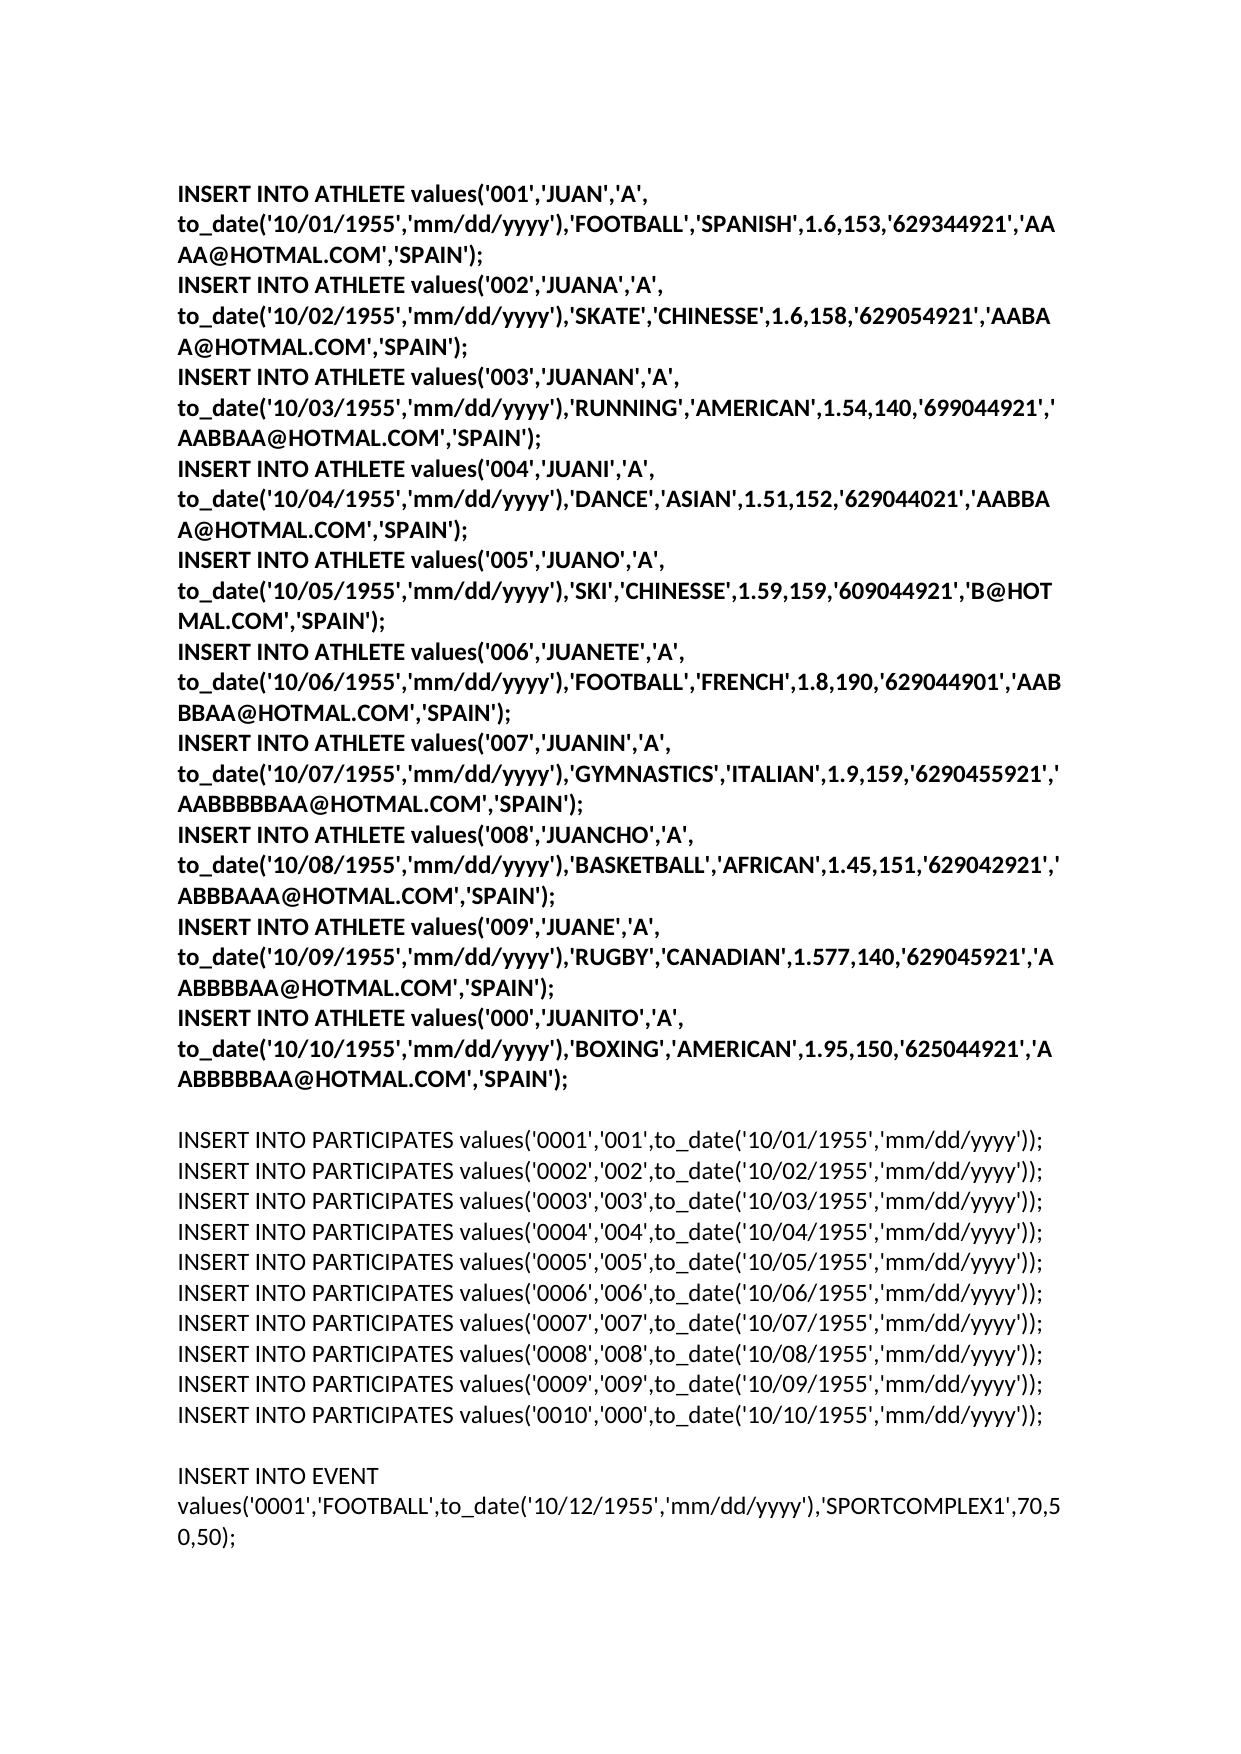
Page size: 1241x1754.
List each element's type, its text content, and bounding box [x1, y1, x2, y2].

text INSERT INTO ATHLETE values('009','JUANE','A', to_date('10/09/1955','mm/dd/yyyy'),'RUGBY','CANADIAN',1.577,140,'629045921','AABBBBAA@HOTMAL.COM','SPAIN'); [177, 911, 1063, 1002]
text INSERT INTO PARTICIPATES values('0002','002',to_date('10/02/1955','mm/dd/yyyy')); [177, 1155, 1063, 1185]
text INSERT INTO ATHLETE values('000','JUANITO','A', to_date('10/10/1955','mm/dd/yyyy'),'BOXING','AMERICAN',1.95,150,'625044921','AABBBBBAA@HOTMAL.COM','SPAIN'); [177, 1002, 1063, 1094]
text INSERT INTO ATHLETE values('008','JUANCHO','A', to_date('10/08/1955','mm/dd/yyyy'),'BASKETBALL','AFRICAN',1.45,151,'629042921','ABBBAAA@HOTMAL.COM','SPAIN'); [177, 819, 1063, 911]
text INSERT INTO ATHLETE values('002','JUANA','A', to_date('10/02/1955','mm/dd/yyyy'),'SKATE','CHINESSE',1.6,158,'629054921','AABAA@HOTMAL.COM','SPAIN'); [177, 270, 1063, 361]
text INSERT INTO PARTICIPATES values('0008','008',to_date('10/08/1955','mm/dd/yyyy')); [177, 1338, 1063, 1368]
text INSERT INTO ATHLETE values('006','JUANETE','A', to_date('10/06/1955','mm/dd/yyyy'),'FOOTBALL','FRENCH',1.8,190,'629044901','AABBBAA@HOTMAL.COM','SPAIN'); [177, 636, 1063, 727]
text INSERT INTO PARTICIPATES values('0003','003',to_date('10/03/1955','mm/dd/yyyy')); [177, 1185, 1063, 1216]
text INSERT INTO ATHLETE values('001','JUAN','A', to_date('10/01/1955','mm/dd/yyyy'),'FOOTBALL','SPANISH',1.6,153,'629344921','AAAA@HOTMAL.COM','SPAIN'); [177, 178, 1063, 270]
text INSERT INTO PARTICIPATES values('0007','007',to_date('10/07/1955','mm/dd/yyyy')); [177, 1307, 1063, 1338]
text INSERT INTO EVENT values('0001','FOOTBALL',to_date('10/12/1955','mm/dd/yyyy'),'SPORTCOMPLEX1',70,50,50); [177, 1460, 1063, 1552]
text INSERT INTO PARTICIPATES values('0006','006',to_date('10/06/1955','mm/dd/yyyy')); [177, 1277, 1063, 1307]
text INSERT INTO ATHLETE values('004','JUANI','A', to_date('10/04/1955','mm/dd/yyyy'),'DANCE','ASIAN',1.51,152,'629044021','AABBAA@HOTMAL.COM','SPAIN'); [177, 453, 1063, 544]
text INSERT INTO ATHLETE values('007','JUANIN','A', to_date('10/07/1955','mm/dd/yyyy'),'GYMNASTICS','ITALIAN',1.9,159,'6290455921','AABBBBBAA@HOTMAL.COM','SPAIN'); [177, 727, 1063, 819]
text INSERT INTO PARTICIPATES values('0001','001',to_date('10/01/1955','mm/dd/yyyy')); [177, 1124, 1063, 1155]
text INSERT INTO PARTICIPATES values('0005','005',to_date('10/05/1955','mm/dd/yyyy')); [177, 1246, 1063, 1277]
text INSERT INTO PARTICIPATES values('0010','000',to_date('10/10/1955','mm/dd/yyyy')); [177, 1399, 1063, 1429]
text INSERT INTO PARTICIPATES values('0009','009',to_date('10/09/1955','mm/dd/yyyy')); [177, 1368, 1063, 1399]
text INSERT INTO ATHLETE values('005','JUANO','A', to_date('10/05/1955','mm/dd/yyyy'),'SKI','CHINESSE',1.59,159,'609044921','B@HOTMAL.COM','SPAIN'); [177, 544, 1063, 636]
text INSERT INTO PARTICIPATES values('0004','004',to_date('10/04/1955','mm/dd/yyyy')); [177, 1216, 1063, 1246]
text INSERT INTO ATHLETE values('003','JUANAN','A', to_date('10/03/1955','mm/dd/yyyy'),'RUNNING','AMERICAN',1.54,140,'699044921','AABBAA@HOTMAL.COM','SPAIN'); [177, 361, 1063, 453]
